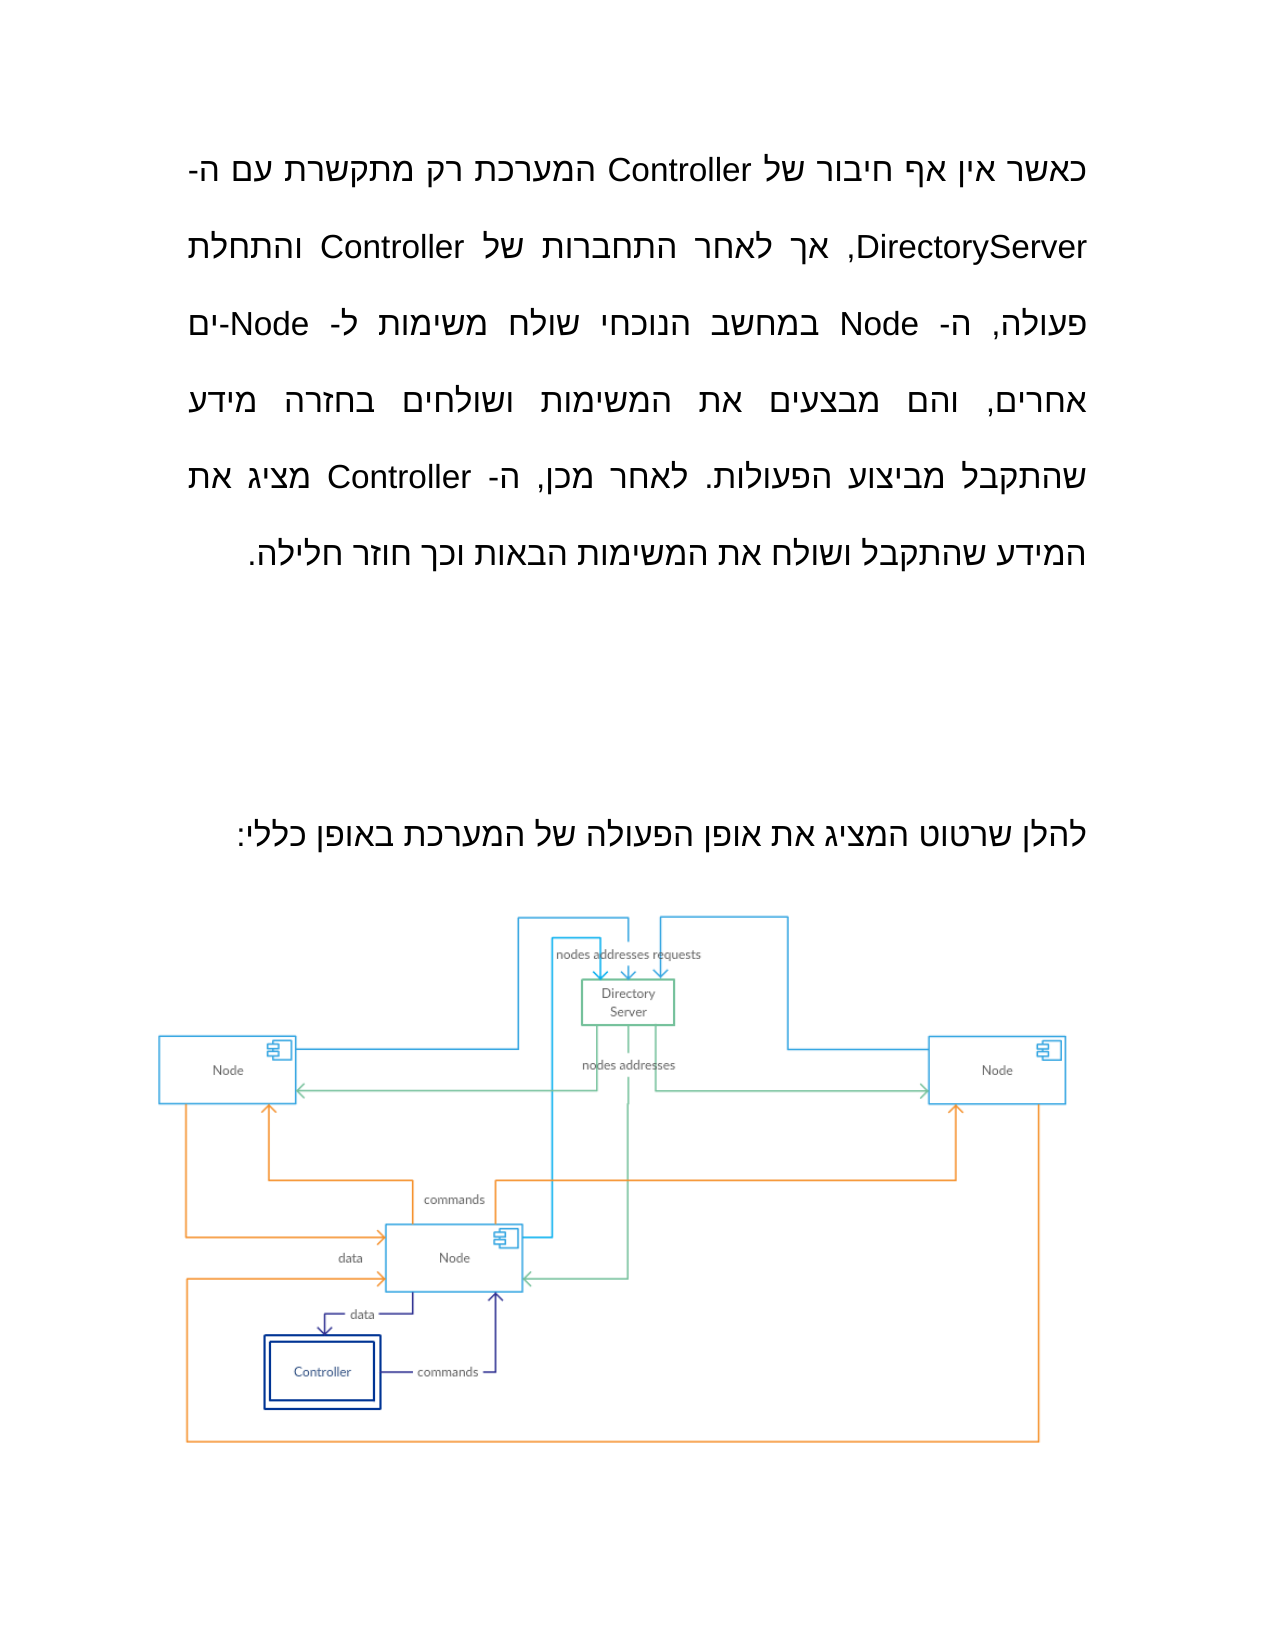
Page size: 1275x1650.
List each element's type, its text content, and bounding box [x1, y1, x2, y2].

text להלן שרטוט המציג את אופן הפעולה של המערכת באופן כללי: [187, 815, 1087, 853]
picture [140, 908, 1088, 1473]
